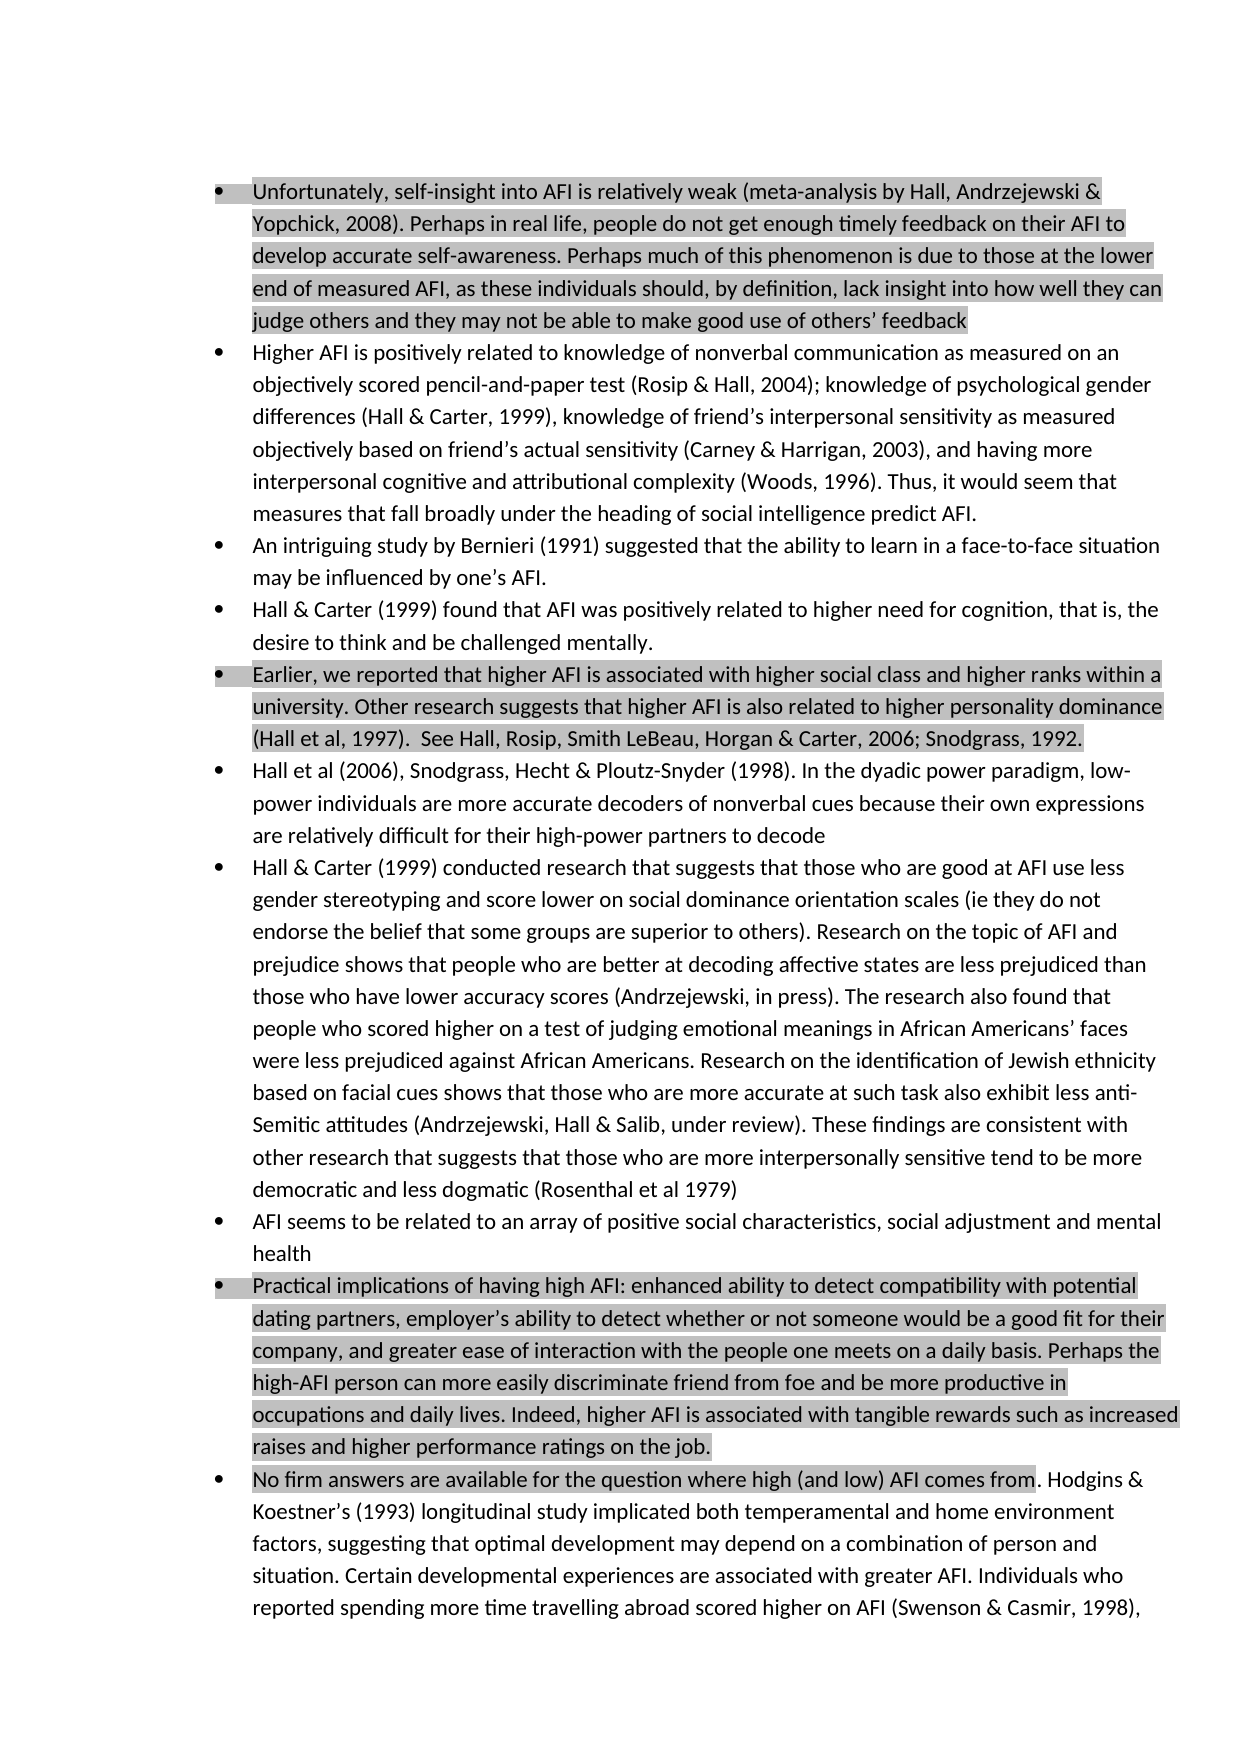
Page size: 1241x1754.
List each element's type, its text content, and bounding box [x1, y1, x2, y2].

list Practical implications of having high AFI: enhanced ability to detect compatibility with potential dating partners, employer’s ability to detect whether or not someone would be a good fit for their company, and greater ease of interaction with the people one meets on a daily basis. Perhaps the high-AFI person can more easily discriminate friend from foe and be more productive in occupations and daily lives. Indeed, higher AFI is associated with tangible rewards such as increased raises and higher performance ratings on the job. [215, 1272, 1181, 1461]
list Higher AFI is positively related to knowledge of nonverbal communication as measured on an objectively scored pencil-and-paper test (Rosip & Hall, 2004); knowledge of psychological gender differences (Hall & Carter, 1999), knowledge of friend’s interpersonal sensitivity as measured objectively based on friend’s actual sensitivity (Carney & Harrigan, 2003), and having more interpersonal cognitive and attributional complexity (Woods, 1996). Thus, it would seem that measures that fall broadly under the heading of social intelligence predict AFI. [215, 338, 1181, 527]
list An intriguing study by Bernieri (1991) suggested that the ability to learn in a face-to-face situation may be influenced by one’s AFI. [215, 531, 1181, 591]
list Hall et al (2006), Snodgrass, Hecht & Ploutz-Snyder (1998). In the dyadic power paradigm, low-power individuals are more accurate decoders of nonverbal cues because their own expressions are relatively difficult for their high-power partners to decode [215, 757, 1181, 849]
list Hall & Carter (1999) found that AFI was positively related to higher need for cognition, that is, the desire to think and be challenged mentally. [215, 596, 1181, 656]
list Earlier, we reported that higher AFI is associated with higher social class and higher ranks within a university. Other research suggests that higher AFI is also related to higher personality dominance (Hall et al, 1997). See Hall, Rosip, Smith LeBeau, Horgan & Carter, 2006; Snodgrass, 1992. [215, 660, 1181, 752]
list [215, 1465, 1181, 1621]
list AFI seems to be related to an array of positive social characteristics, social adjustment and mental health [215, 1207, 1181, 1267]
list Hall & Carter (1999) conducted research that suggests that those who are good at AFI use less gender stereotyping and score lower on social dominance orientation scales (ie they do not endorse the belief that some groups are superior to others). Research on the topic of AFI and prejudice shows that people who are better at decoding affective states are less prejudiced than those who have lower accuracy scores (Andrzejewski, in press). The research also found that people who scored higher on a test of judging emotional meanings in African Americans’ faces were less prejudiced against African Americans. Research on the identification of Jewish ethnicity based on facial cues shows that those who are more accurate at such task also exhibit less anti-Semitic attitudes (Andrzejewski, Hall & Salib, under review). These findings are consistent with other research that suggests that those who are more interpersonally sensitive tend to be more democratic and less dogmatic (Rosenthal et al 1979) [215, 853, 1181, 1203]
list Unfortunately, self-insight into AFI is relatively weak (meta-analysis by Hall, Andrzejewski & Yopchick, 2008). Perhaps in real life, people do not get enough timely feedback on their AFI to develop accurate self-awareness. Perhaps much of this phenomenon is due to those at the lower end of measured AFI, as these individuals should, by definition, lack insight into how well they can judge others and they may not be able to make good use of others’ feedback [215, 177, 1181, 334]
